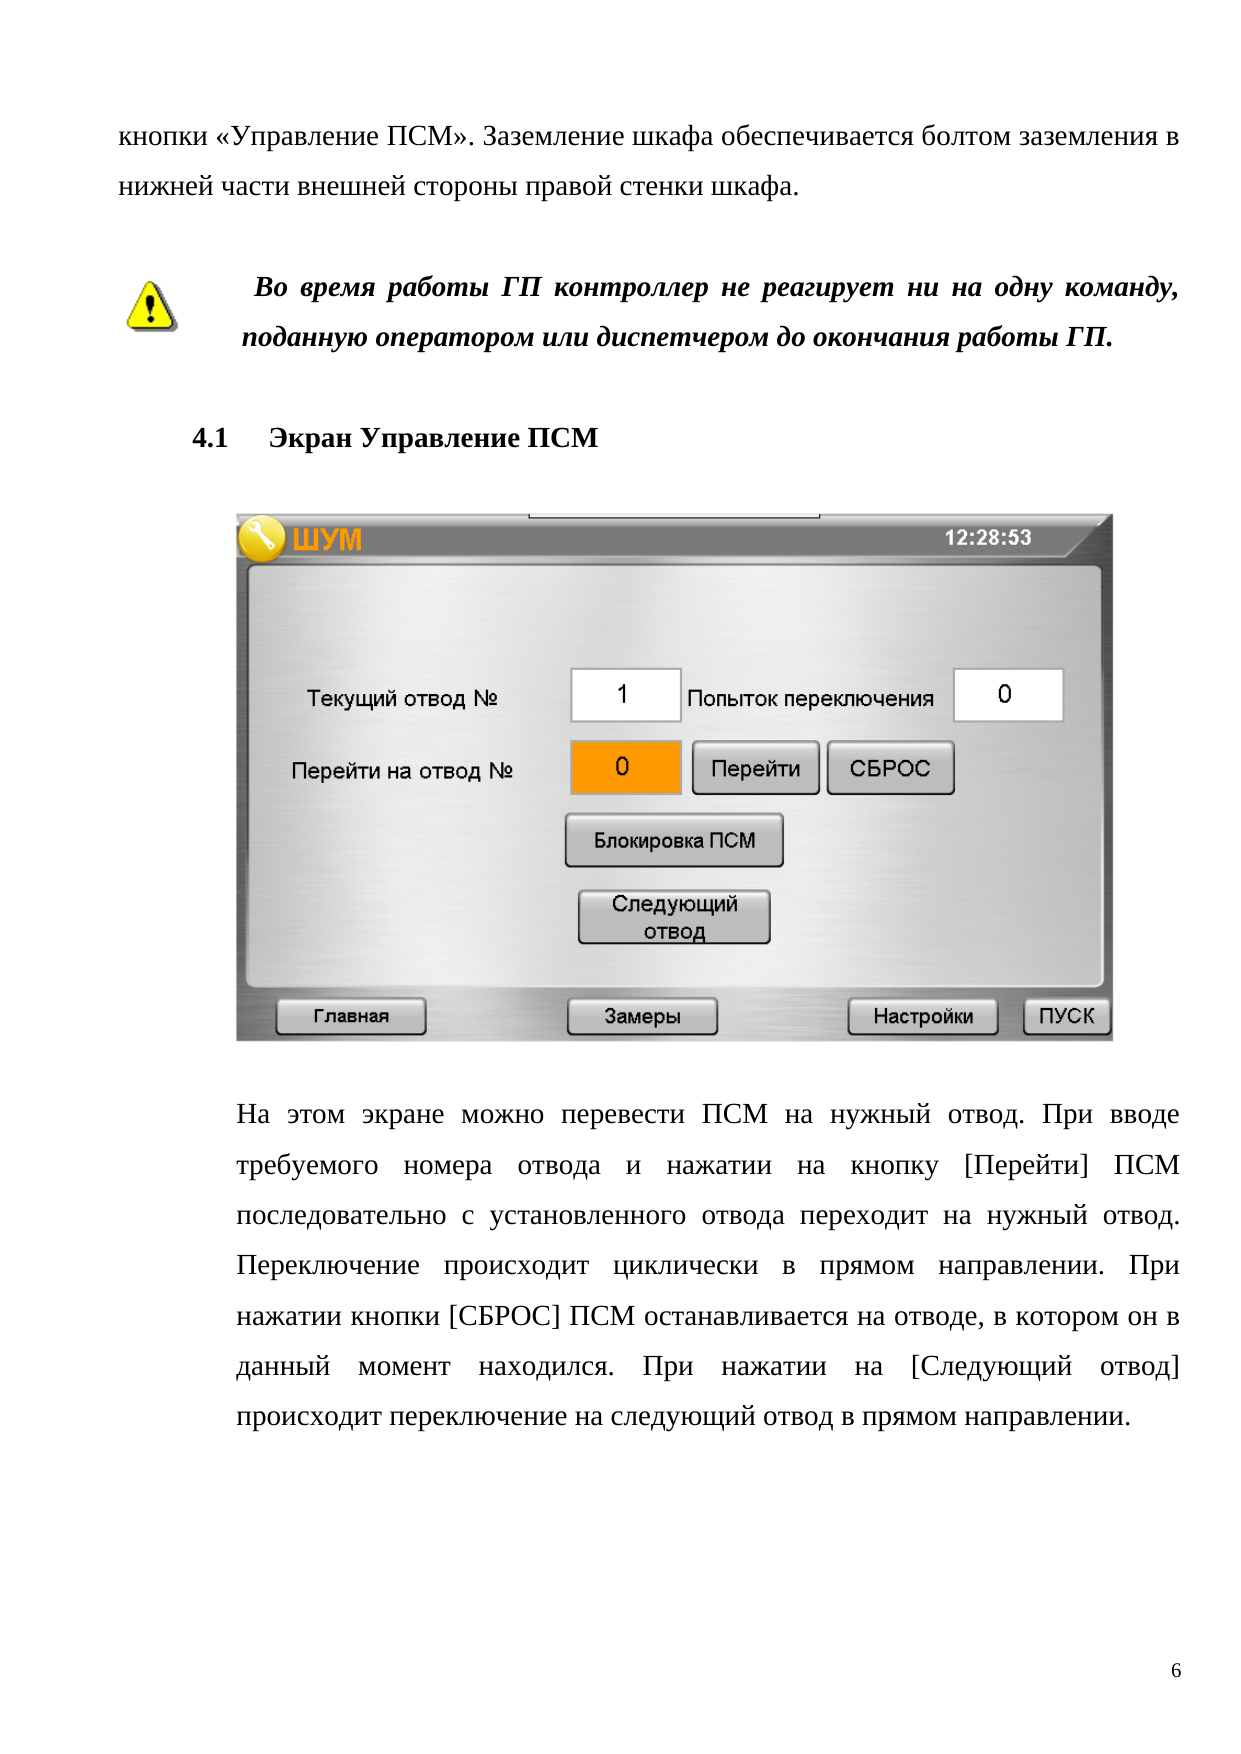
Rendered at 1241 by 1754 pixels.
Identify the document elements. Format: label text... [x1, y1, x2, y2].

picture [236, 513, 1114, 1042]
list Экран Управление ПСМ [192, 420, 1181, 453]
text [118, 118, 1181, 202]
text Во время работы ГП контроллер не реагирует ни на одну команду, поданную оператором или диспетчером до окончания работы ГП. [155, 269, 1181, 353]
picture [121, 272, 186, 340]
text На этом экране можно перевести ПСМ на нужный отвод. При вводе требуемого номера отвода и нажатии на кнопку [Перейти] ПСМ последовательно с установленного отвода переходит на нужный отвод. Переключение происходит циклически в прямом направлении. При нажатии кнопки [СБРОС] ПСМ останавливается на отводе, в котором он в данный момент находился. При нажатии на [Следующий отвод] происходит переключение на следующий отвод в прямом направлении. [236, 1096, 1181, 1432]
